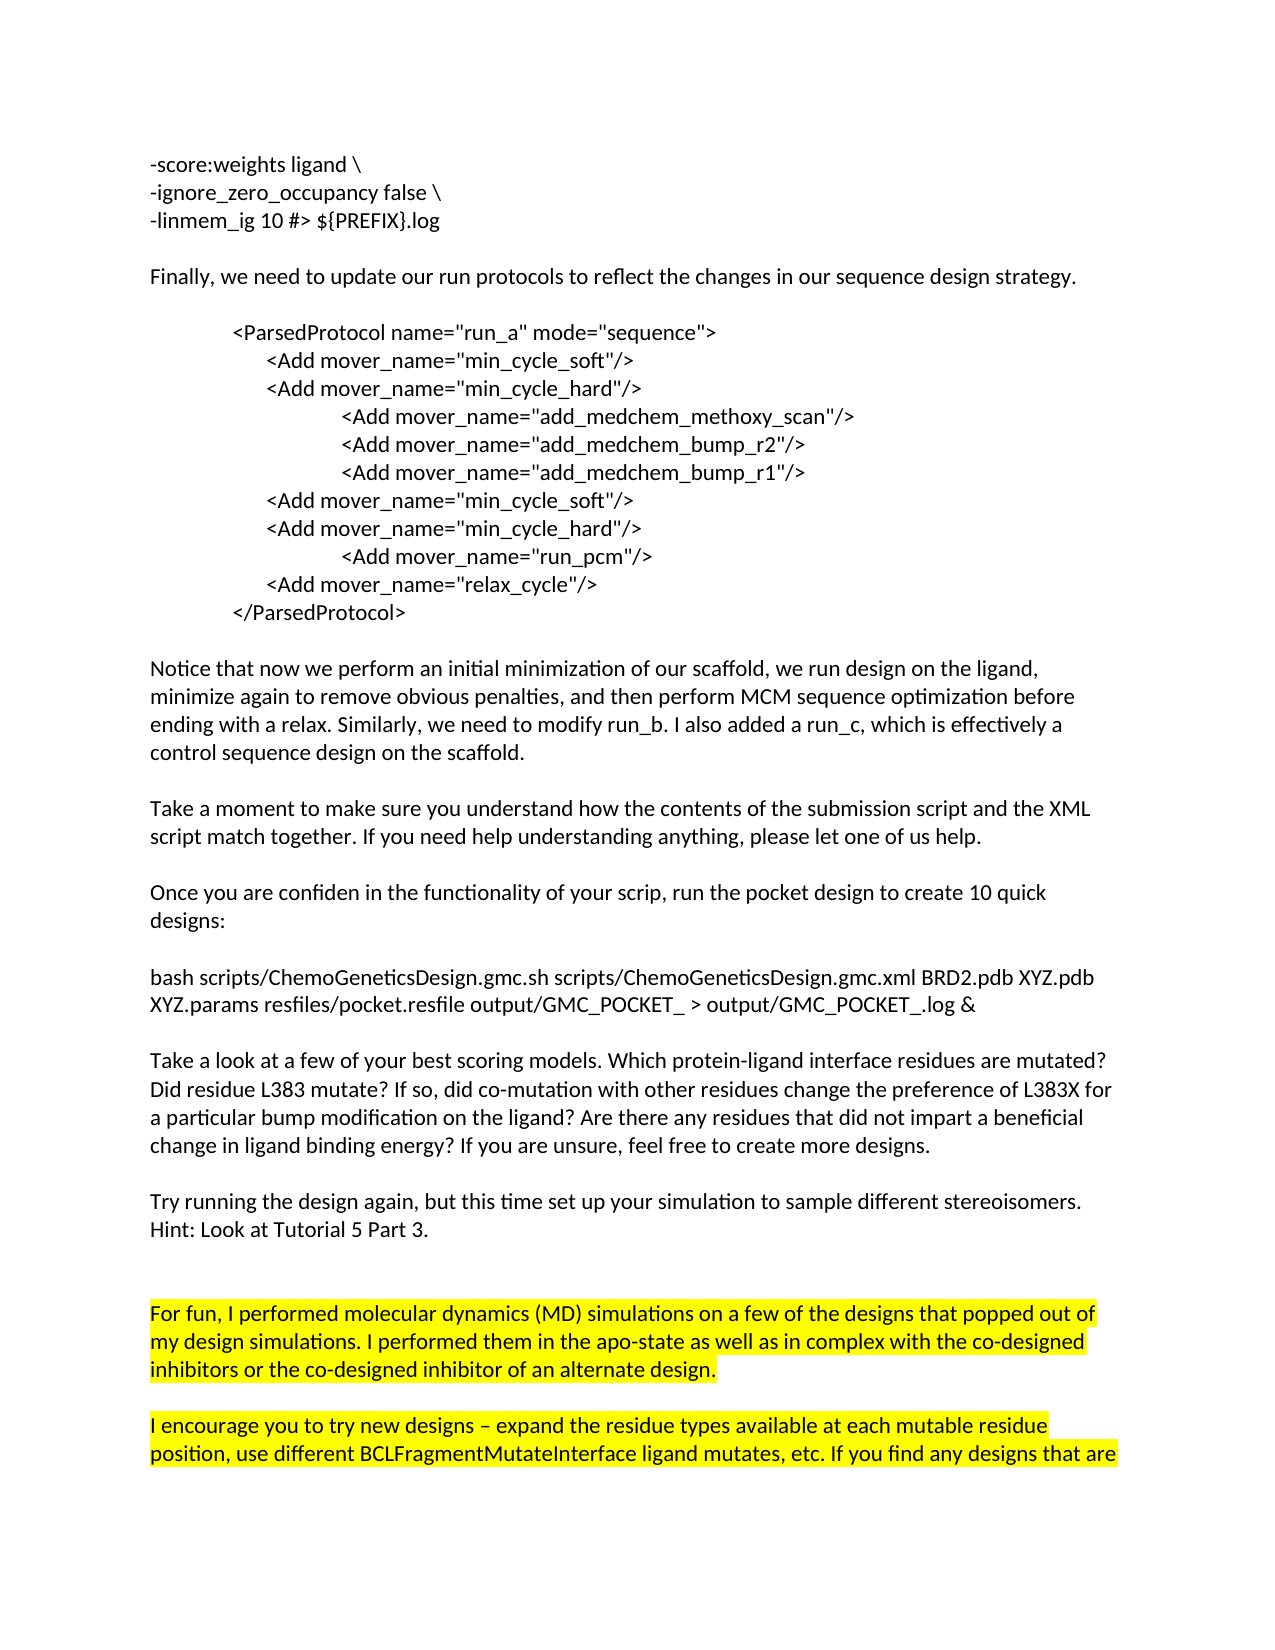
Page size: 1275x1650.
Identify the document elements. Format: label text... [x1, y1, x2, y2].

text -score:weights ligand \ [150, 150, 1125, 178]
text <Add mover_name="min_cycle_soft"/> [150, 486, 1125, 514]
text Notice that now we perform an initial minimization of our scaffold, we run design on the ligand, minimize again to remove obvious penalties, and then perform MCM sequence optimization before ending with a relax. Similarly, we need to modify run_b. I also added a run_c, which is effectively a control sequence design on the scaffold. [150, 654, 1125, 766]
text <Add mover_name="min_cycle_hard"/> [150, 374, 1125, 402]
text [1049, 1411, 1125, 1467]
text Finally, we need to update our run protocols to reflect the changes in our sequence design strategy. [150, 262, 1125, 290]
text <Add mover_name="min_cycle_hard"/> [150, 514, 1125, 542]
text <ParsedProtocol name="run_a" mode="sequence"> [150, 318, 1125, 346]
text Try running the design again, but this time set up your simulation to sample different stereoisomers. Hint: Look at Tutorial 5 Part 3. [150, 1187, 1125, 1243]
text -ignore_zero_occupancy false \ [150, 178, 1125, 206]
text <Add mover_name="add_medchem_methoxy_scan"/> [150, 402, 1125, 430]
text For fun, I performed molecular dynamics (MD) simulations on a few of the designs that popped out of my design simulations. I performed them in the apo-state as well as in complex with the co-designed inhibitors or the co-designed inhibitor of an alternate design. [717, 1299, 1125, 1383]
text Take a look at a few of your best scoring models. Which protein-ligand interface residues are mutated? Did residue L383 mutate? If so, did co-mutation with other residues change the preference of L383X for a particular bump modification on the ligand? Are there any residues that did not impart a beneficial change in ligand binding energy? If you are unsure, feel free to create more designs. [150, 1047, 1125, 1159]
text bash scripts/ChemoGeneticsDesign.gmc.sh scripts/ChemoGeneticsDesign.gmc.xml BRD2.pdb XYZ.pdb XYZ.params resfiles/pocket.resfile output/GMC_POCKET_ > output/GMC_POCKET_.log & [150, 963, 1125, 1019]
text <Add mover_name="relax_cycle"/> [150, 570, 1125, 598]
text Take a moment to make sure you understand how the contents of the submission script and the XML script match together. If you need help understanding anything, please let one of us help. [150, 794, 1125, 851]
text <Add mover_name="run_pcm"/> [150, 542, 1125, 570]
text -linmem_ig 10 #> ${PREFIX}.log [150, 206, 1125, 234]
text Once you are confiden in the functionality of your scrip, run the pocket design to create 10 quick designs: [150, 878, 1125, 934]
text <Add mover_name="add_medchem_bump_r1"/> [150, 458, 1125, 486]
text <Add mover_name="add_medchem_bump_r2"/> [150, 430, 1125, 458]
text <Add mover_name="min_cycle_soft"/> [150, 346, 1125, 374]
text </ParsedProtocol> [150, 598, 1125, 626]
